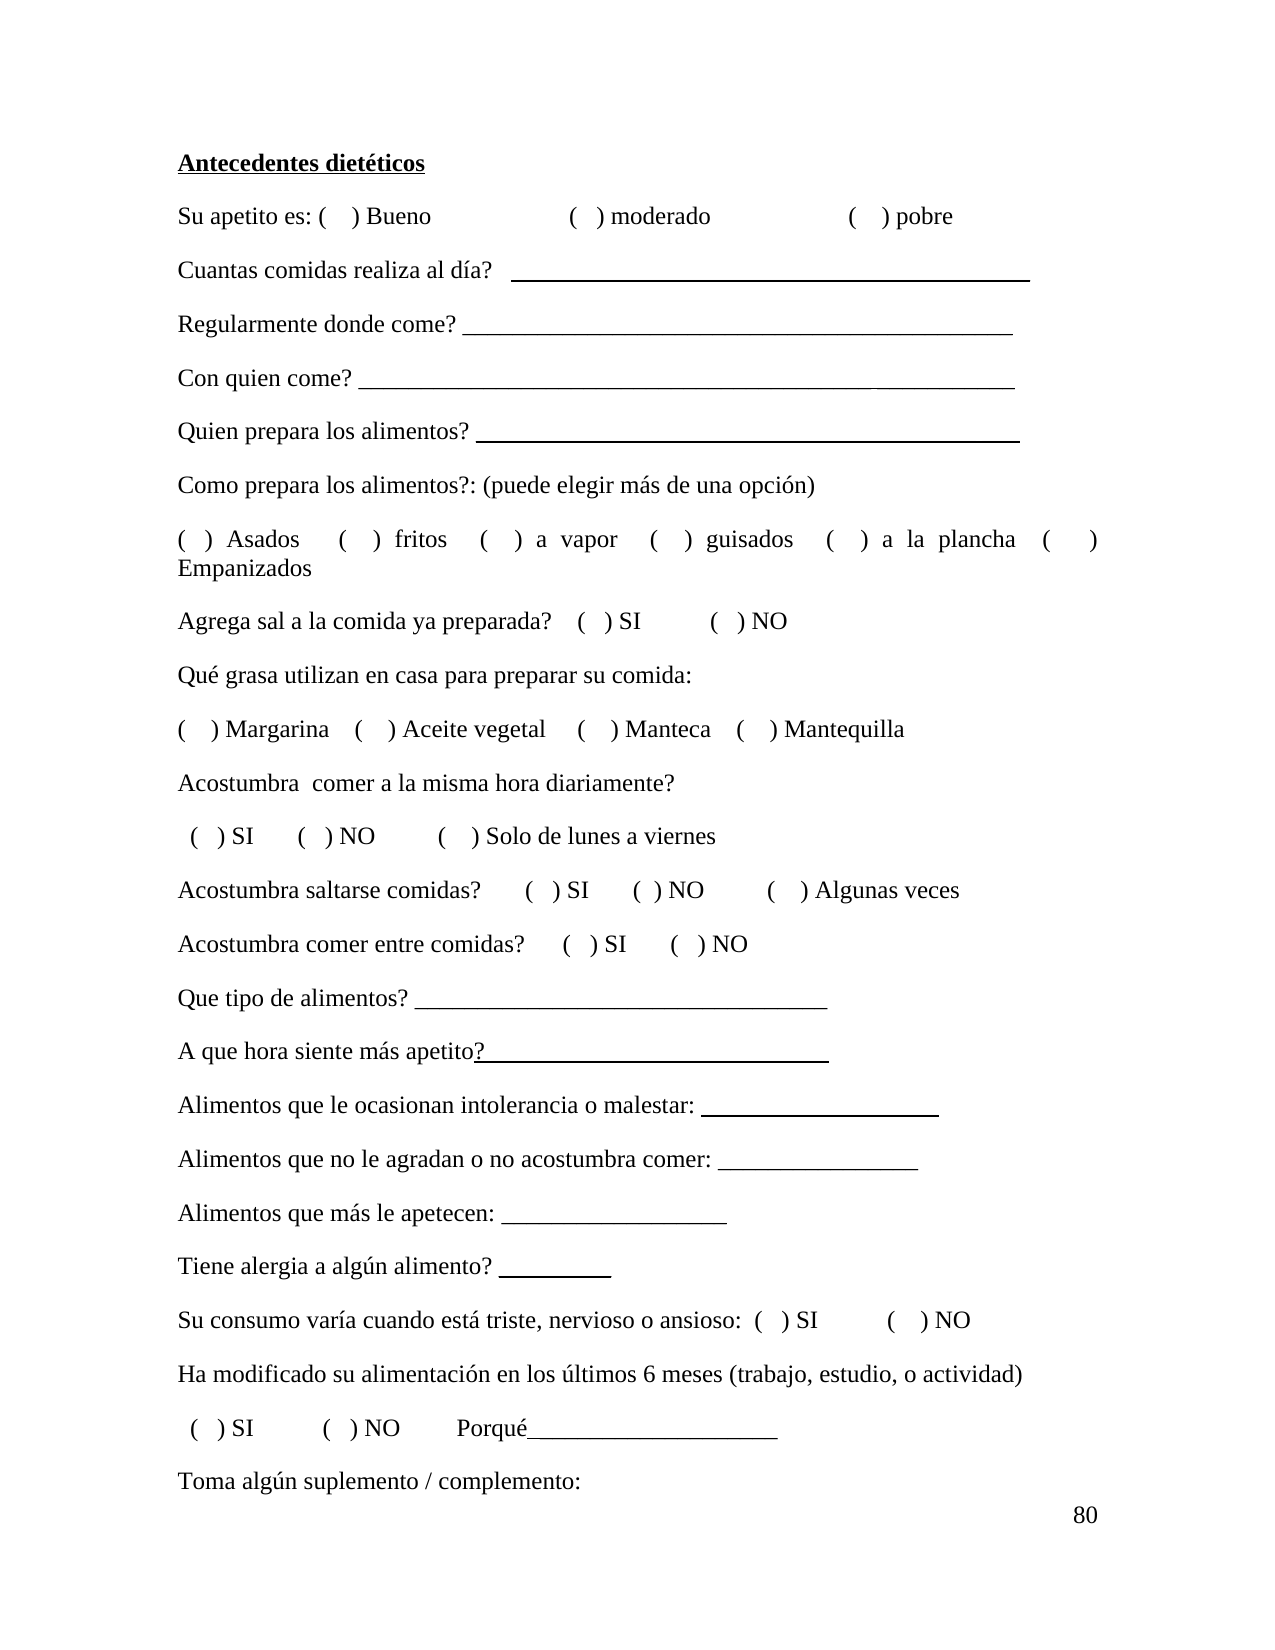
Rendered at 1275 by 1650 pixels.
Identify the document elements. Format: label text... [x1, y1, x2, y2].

text Antecedentes dietéticos [177, 148, 1098, 176]
text Cuantas comidas realiza al día? _________________________________________ [177, 255, 1098, 284]
text A que hora siente más apetito? ___________________________ [177, 1036, 1098, 1065]
text ( ) SI ( ) NO ( ) Solo de lunes a viernes [177, 821, 1098, 850]
text Qué grasa utilizan en casa para preparar su comida: [177, 660, 1098, 689]
text Tiene alergia a algún alimento? _________ [177, 1251, 1098, 1280]
text Alimentos que más le apetecen: __________________ [177, 1198, 1098, 1226]
text Ha modificado su alimentación en los últimos 6 meses (trabajo, estudio, o actividad) [177, 1359, 1098, 1388]
text Acostumbra comer entre comidas? ( ) SI ( ) NO [177, 929, 1098, 958]
text Quien prepara los alimentos? ________________________________________ ___ [177, 416, 1098, 445]
text Acostumbra comer a la misma hora diariamente? [177, 768, 1098, 796]
text Con quien come? _________________________________________ ___________ [177, 363, 1098, 391]
text ( ) Margarina ( ) Aceite vegetal ( ) Manteca ( ) Mantequilla [177, 714, 1098, 743]
text Su apetito es: ( ) Bueno ( ) moderado ( ) pobre [177, 201, 1098, 230]
text Como prepara los alimentos?: (puede elegir más de una opción) [177, 470, 1098, 499]
text Toma algún suplemento / complemento: [177, 1466, 1098, 1495]
text ( ) Asados ( ) fritos ( ) a vapor ( ) guisados ( ) a la plancha ( ) Empanizados [177, 524, 1098, 581]
text ( ) SI ( ) NO Porqué ___________________ [177, 1413, 1098, 1441]
text Agrega sal a la comida ya preparada? ( ) SI ( ) NO [177, 606, 1098, 635]
text Alimentos que no le agradan o no acostumbra comer: ________________ [177, 1144, 1098, 1173]
text Acostumbra saltarse comidas? ( ) SI ( ) NO ( ) Algunas veces [177, 875, 1098, 904]
text Su consumo varía cuando está triste, nervioso o ansioso: ( ) SI ( ) NO [177, 1305, 1098, 1334]
text Que tipo de alimentos? _________________________________ [177, 983, 1098, 1011]
text Alimentos que le ocasionan intolerancia o malestar: ___________________ [177, 1090, 1098, 1119]
text Regularmente donde come? ____________________________________________ [177, 309, 1098, 338]
